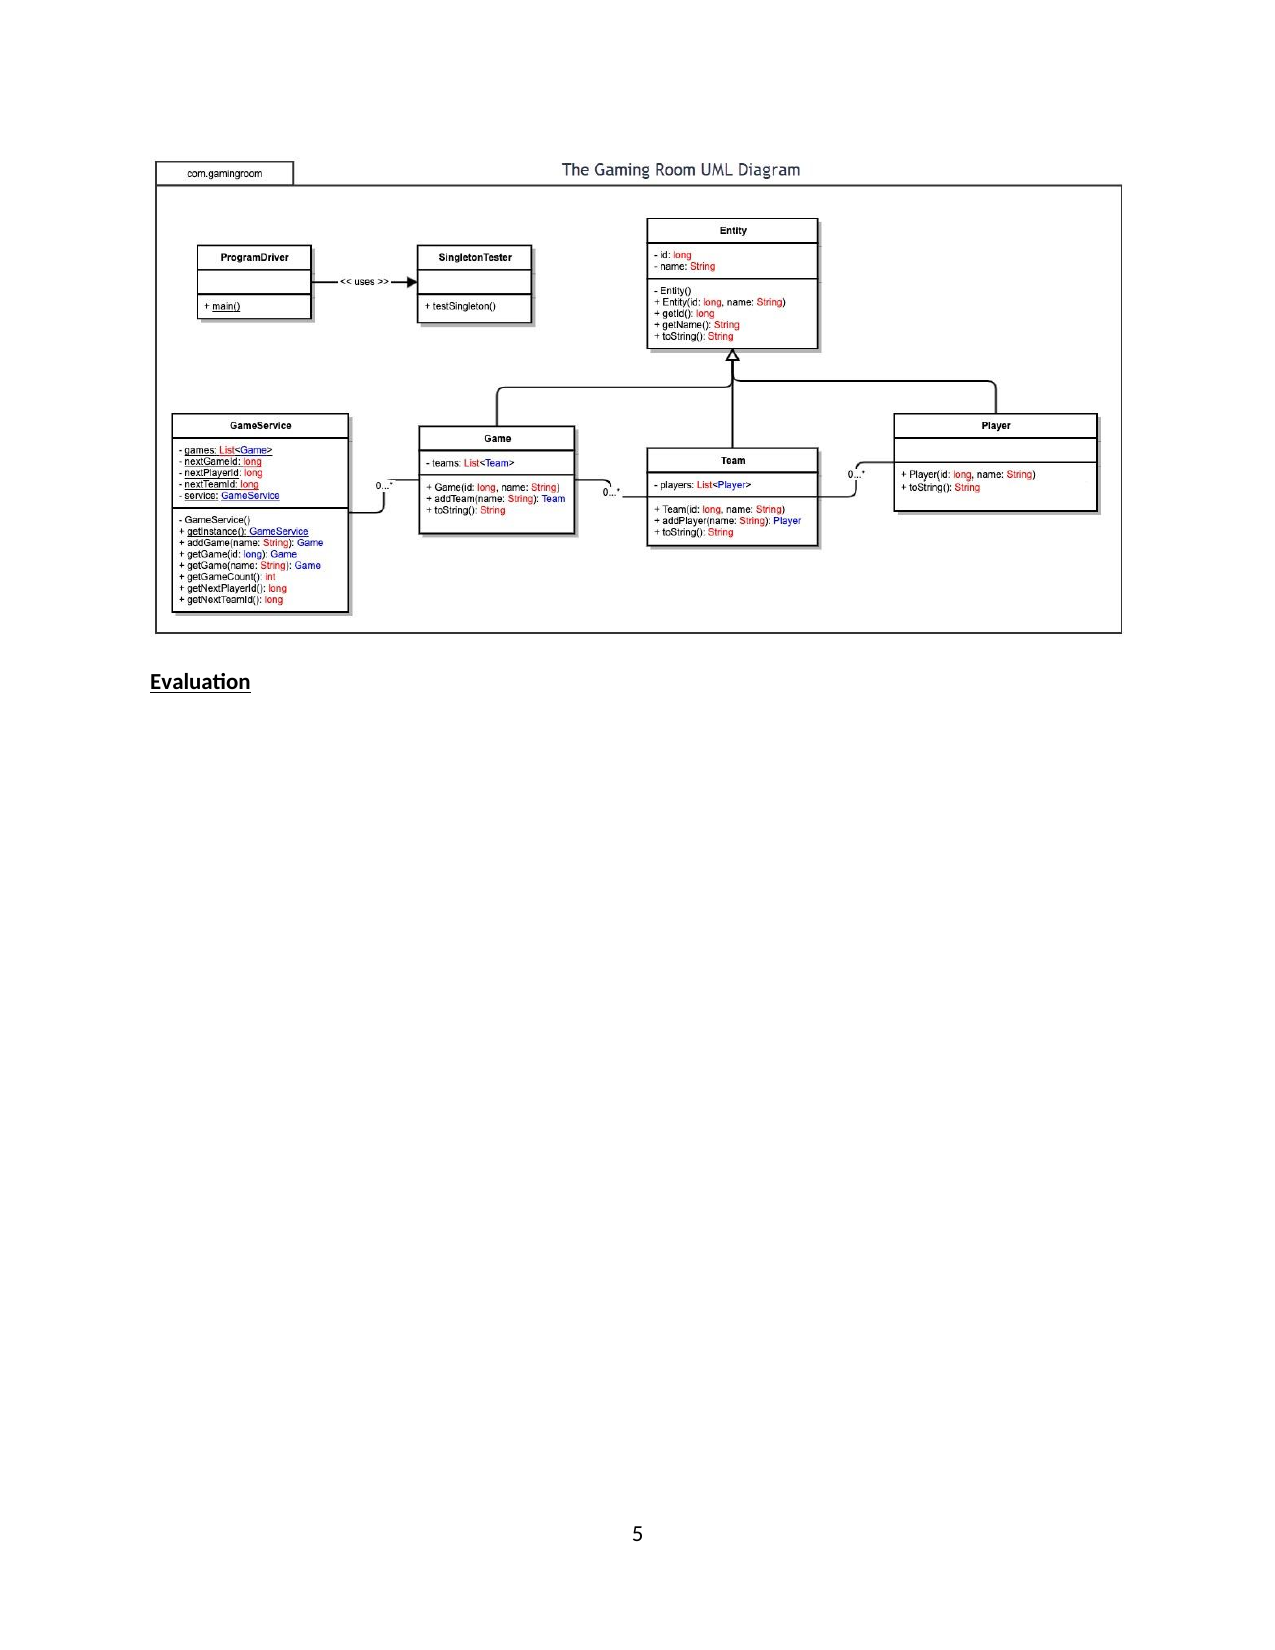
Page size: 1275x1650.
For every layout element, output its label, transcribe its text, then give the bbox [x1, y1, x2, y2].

picture [150, 150, 1125, 640]
subtitle Evaluation [150, 667, 1125, 696]
